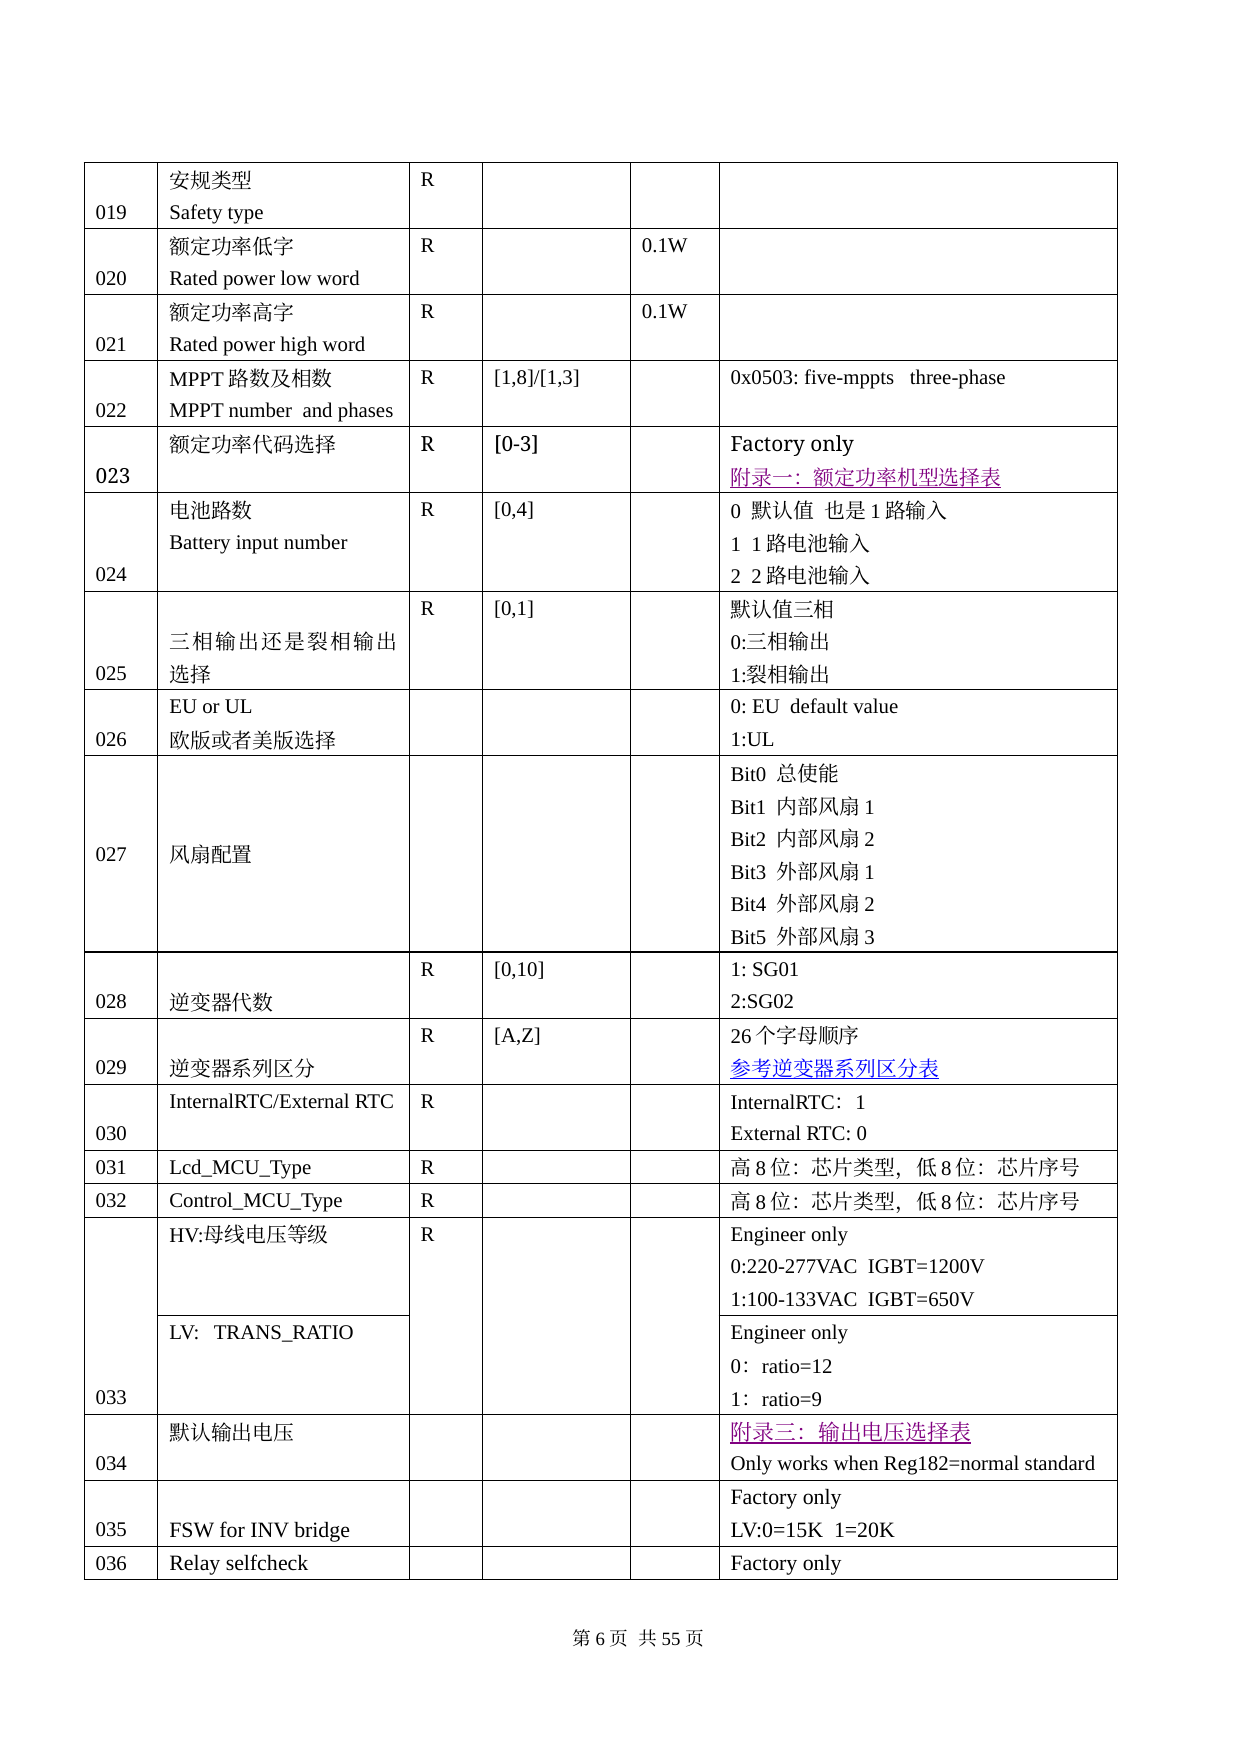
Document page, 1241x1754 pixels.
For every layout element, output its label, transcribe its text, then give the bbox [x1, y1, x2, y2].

table_cell [483, 1184, 630, 1217]
table_cell 026 [85, 690, 157, 755]
table_cell R [410, 1019, 482, 1083]
table_cell 26个字母顺序 参考逆变器系列区分表 [720, 1019, 1117, 1083]
table_cell R [410, 1151, 482, 1183]
table_cell 024 [85, 493, 157, 591]
table_cell [483, 1415, 630, 1480]
table_cell R [410, 361, 482, 426]
table_cell Relay selfcheck [158, 1547, 409, 1579]
table_cell 019 [85, 163, 157, 228]
table_cell [483, 1218, 630, 1414]
table_cell [631, 1085, 719, 1149]
table_cell 033 [85, 1218, 157, 1414]
table_cell 035 [85, 1481, 157, 1546]
table_cell 默认输出电压 [158, 1415, 409, 1480]
table_cell R [410, 163, 482, 228]
table_cell 023 [85, 427, 157, 492]
table_cell R [410, 1218, 482, 1414]
table_cell R [410, 493, 482, 591]
table_cell 034 [85, 1415, 157, 1480]
table_cell R [410, 295, 482, 360]
table_cell [631, 1218, 719, 1414]
table_cell 高8位：芯片类型，低8位：芯片序号 [720, 1184, 1117, 1217]
table_cell Factory only LV:0=15K 1=20K [720, 1481, 1117, 1546]
table_cell 031 [85, 1151, 157, 1183]
table_cell [483, 690, 630, 755]
table_cell Factory only 附录一：额定功率机型选择表 [720, 427, 1117, 492]
table_cell [483, 1151, 630, 1183]
table_cell 0.1W [631, 229, 719, 294]
table_cell 0.1W [631, 295, 719, 360]
table_cell 0x0503: five-mppts three-phase [720, 361, 1117, 426]
table_cell 020 [85, 229, 157, 294]
table_cell [631, 361, 719, 426]
table_cell MPPT 路数及相数 MPPT number and phases [158, 361, 409, 426]
table_cell 逆变器系列区分 [158, 1019, 409, 1083]
table_cell [0-3] [483, 427, 630, 492]
table_cell 032 [85, 1184, 157, 1217]
table_cell 高8位：芯片类型，低8位：芯片序号 [720, 1151, 1117, 1183]
table_cell FSW for INV bridge [158, 1481, 409, 1546]
table_cell [720, 163, 1117, 228]
table_cell 额定功率代码选择 [158, 427, 409, 492]
table_cell [720, 229, 1117, 294]
table_cell [631, 1019, 719, 1083]
table_cell 0 默认值 也是1路输入 1 1路电池输入 2 2路电池输入 [720, 493, 1117, 591]
table_cell [483, 295, 630, 360]
table_cell Control_MCU_Type [158, 1184, 409, 1217]
table_cell [483, 756, 630, 951]
table_cell [631, 592, 719, 689]
table_cell [410, 756, 482, 951]
table_cell 三相输出还是裂相输出选择 [158, 592, 409, 689]
table_cell 028 [85, 953, 157, 1017]
table_cell R [410, 1184, 482, 1217]
table_cell 025 [85, 592, 157, 689]
table_cell 030 [85, 1085, 157, 1149]
table_cell [483, 1481, 630, 1546]
table_cell 029 [85, 1019, 157, 1083]
table_cell [483, 1085, 630, 1149]
table_cell InternalRTC：1 External RTC: 0 [720, 1085, 1117, 1149]
table_cell 电池路数 Battery input number [158, 493, 409, 591]
table_cell 027 [85, 756, 157, 951]
table_cell [483, 163, 630, 228]
table_cell 附录三：输出电压选择表 Only works when Reg182=normal standard [720, 1415, 1117, 1480]
table_cell R [410, 1085, 482, 1149]
table_cell [410, 1481, 482, 1546]
table_cell [A,Z] [483, 1019, 630, 1083]
table_cell R [410, 592, 482, 689]
table_cell 036 [85, 1547, 157, 1579]
table_cell [410, 690, 482, 755]
table_cell [631, 690, 719, 755]
table_cell [631, 1184, 719, 1217]
table_cell 021 [85, 295, 157, 360]
table_cell Lcd_MCU_Type [158, 1151, 409, 1183]
table_cell [631, 1151, 719, 1183]
table_cell [631, 493, 719, 591]
table_cell [0,4] [483, 493, 630, 591]
table_cell 风扇配置 [158, 756, 409, 951]
table_cell 额定功率高字 Rated power high word [158, 295, 409, 360]
table_cell [631, 1481, 719, 1546]
table_cell [631, 756, 719, 951]
table_cell R [410, 953, 482, 1017]
table_cell [631, 427, 719, 492]
table_cell 逆变器代数 [158, 953, 409, 1017]
table_cell Bit0 总使能 Bit1 内部风扇1 Bit2 内部风扇2 Bit3 外部风扇1 Bit4 外部风扇2 Bit5 外部风扇3 [720, 756, 1117, 951]
table_cell 默认值三相 0:三相输出 1:裂相输出 [720, 592, 1117, 689]
table_cell R [410, 229, 482, 294]
table_cell R [410, 427, 482, 492]
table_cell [720, 1547, 1117, 1579]
table_cell HV:母线电压等级 [158, 1218, 409, 1315]
table_cell [631, 1415, 719, 1480]
table_cell [410, 1415, 482, 1480]
table_cell [631, 953, 719, 1017]
table_cell [1,8]/[1,3] [483, 361, 630, 426]
table_cell [720, 295, 1117, 360]
table_cell Engineer only 0：ratio=12 1：ratio=9 [720, 1316, 1117, 1414]
table_cell Engineer only 0:220-277VAC IGBT=1200V 1:100-133VAC IGBT=650V [720, 1218, 1117, 1315]
table_cell 额定功率低字 Rated power low word [158, 229, 409, 294]
table_cell InternalRTC/External RTC [158, 1085, 409, 1149]
table_cell LV: TRANS_RATIO [158, 1316, 409, 1414]
table_cell EU or UL 欧版或者美版选择 [158, 690, 409, 755]
table_cell 安规类型 Safety type [158, 163, 409, 228]
table_cell 022 [85, 361, 157, 426]
table_cell [0,1] [483, 592, 630, 689]
table_cell [483, 1547, 630, 1579]
table_cell [483, 229, 630, 294]
table_cell [0,10] [483, 953, 630, 1017]
table_cell 0: EU default value 1:UL [720, 690, 1117, 755]
table_cell [410, 1547, 482, 1579]
table_cell 1: SG01 2:SG02 [720, 953, 1117, 1017]
table_cell [631, 163, 719, 228]
table_cell [631, 1547, 719, 1579]
